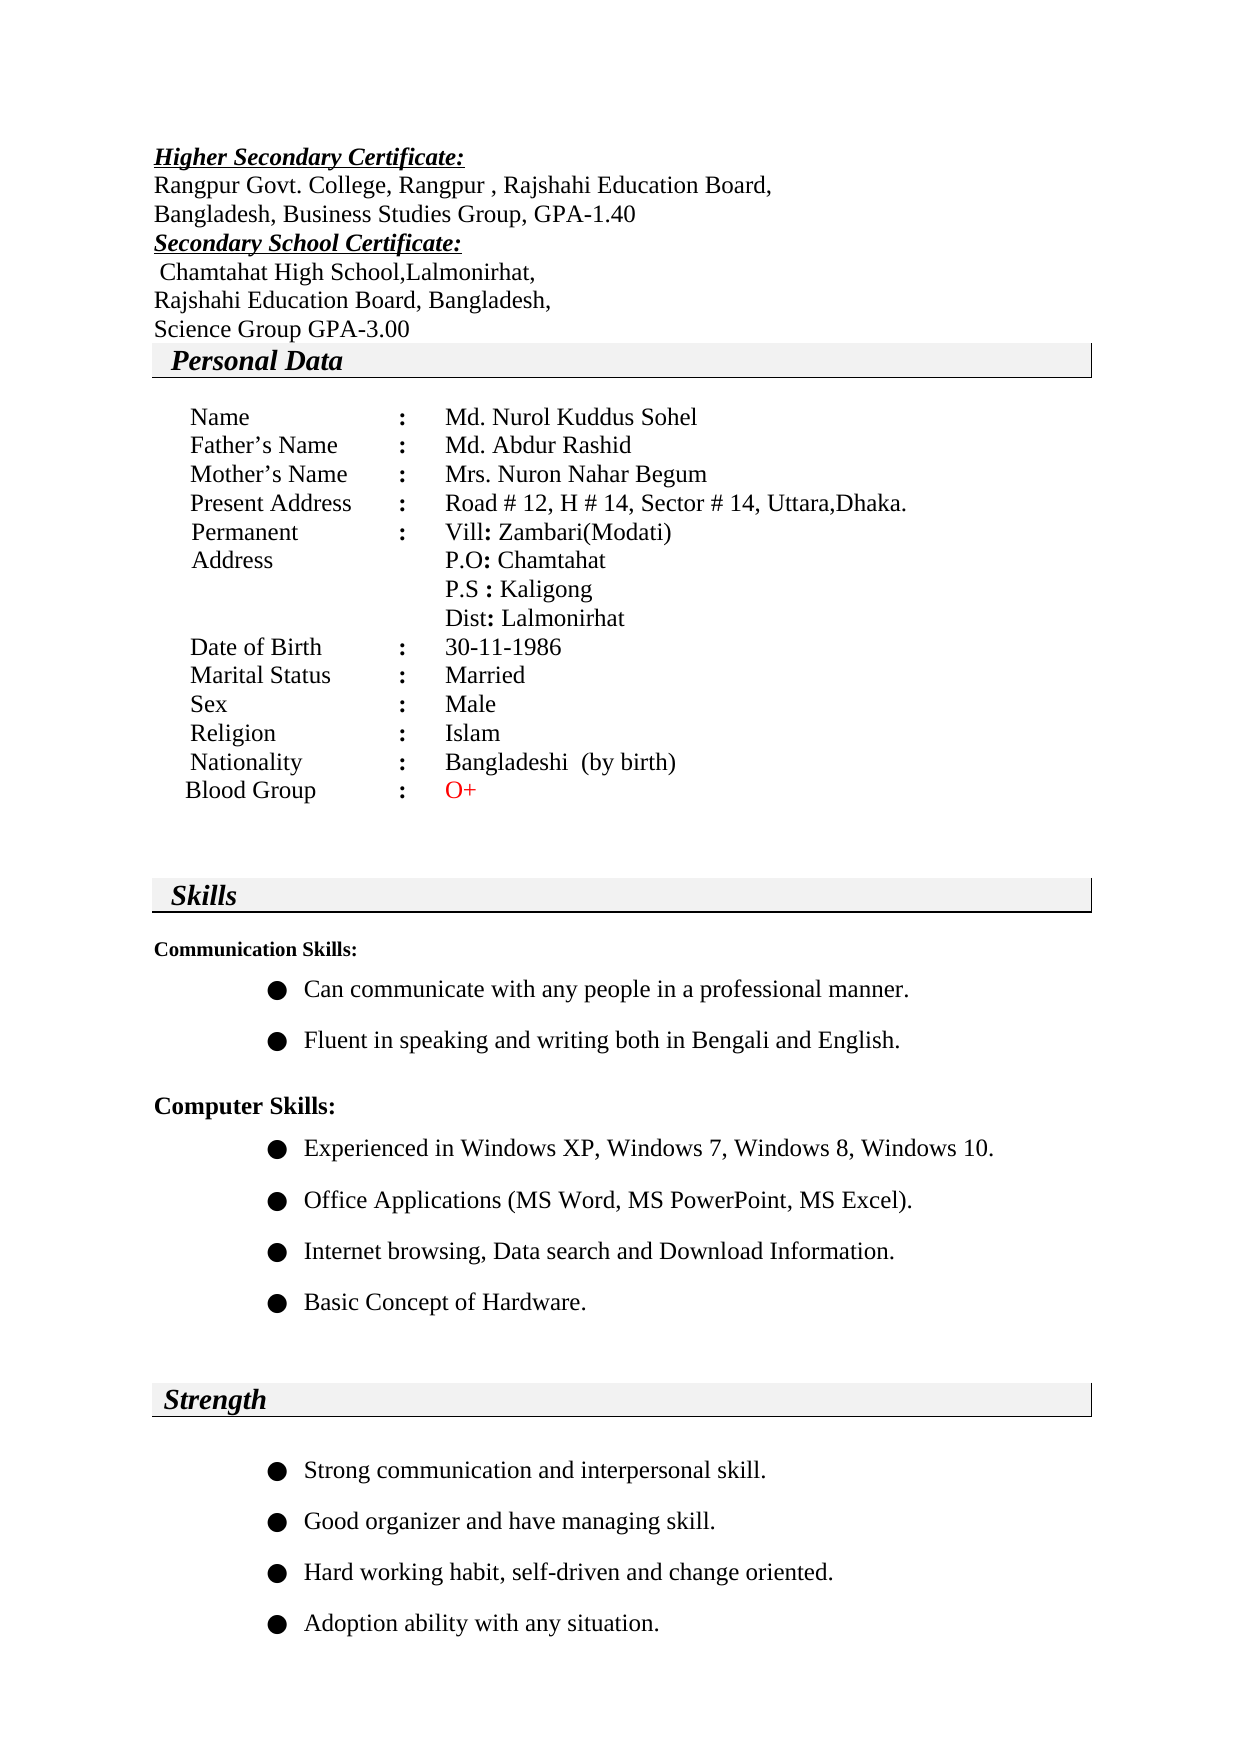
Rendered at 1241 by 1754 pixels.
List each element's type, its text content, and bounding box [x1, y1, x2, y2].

table_cell Mrs. Nuron Nahar Begum [434, 459, 1098, 488]
table_cell : [387, 632, 433, 660]
list Hard working habit, self-driven and change oriented. [266, 1543, 1087, 1595]
table_cell Md. Abdur Rashid [434, 430, 1098, 459]
text Bangladesh, Business Studies Group, GPA-1.40 [153, 199, 1087, 228]
table_cell : [387, 689, 433, 718]
table_cell Vill: Zambari(Modati) P.O: Chamtahat P.S : Kaligong Dist: Lalmonirhat [434, 517, 1098, 632]
table_cell Mother’s Name [154, 459, 387, 488]
text Computer Skills: [153, 1091, 1087, 1120]
table_cell Father’s Name [154, 430, 387, 459]
text Secondary School Certificate: [153, 228, 1087, 257]
list Office Applications (MS Word, MS PowerPoint, MS Excel). [266, 1171, 1087, 1222]
table_cell Marital Status [154, 660, 387, 689]
list Basic Concept of Hardware. [266, 1274, 1087, 1325]
list Internet browsing, Data search and Download Information. [266, 1222, 1087, 1274]
table_cell Nationality [154, 747, 387, 775]
table_cell Married [434, 660, 1098, 689]
text Science Group GPA-3.00 [153, 314, 1087, 343]
table_cell Blood Group [154, 775, 387, 811]
table_header Strength [152, 1383, 1091, 1416]
text Rangpur Govt. College, Rangpur , Rajshahi Education Board, [153, 171, 1087, 199]
table_cell Permanent Address [154, 517, 387, 632]
text Chamtahat High School,Lalmonirhat, [153, 257, 1087, 286]
table_cell : [387, 517, 433, 632]
table_cell : [387, 430, 433, 459]
table_cell : [387, 718, 433, 747]
table_header Md. Nurol Kuddus Sohel [434, 402, 1098, 430]
text Rajshahi Education Board, Bangladesh, [153, 286, 1087, 314]
table_cell : [387, 775, 433, 811]
text Communication Skills: [153, 937, 1087, 961]
table_cell Islam [434, 718, 1098, 747]
table_cell Road # 12, H # 14, Sector # 14, Uttara,Dhaka. [434, 488, 1098, 517]
table_cell Sex [154, 689, 387, 718]
table_cell Religion [154, 718, 387, 747]
table_cell : [387, 660, 433, 689]
table_header Skills [152, 878, 1091, 911]
list Good organizer and have managing skill. [266, 1492, 1087, 1543]
text Higher Secondary Certificate: [153, 142, 1087, 171]
list Experienced in Windows XP, Windows 7, Windows 8, Windows 10. [266, 1120, 1087, 1171]
table_cell 30-11-1986 [434, 632, 1098, 660]
table_cell : [387, 747, 433, 775]
table_header : [387, 402, 433, 430]
table_cell Male [434, 689, 1098, 718]
table_header Name [154, 402, 387, 430]
table_cell Bangladeshi (by birth) [434, 747, 1098, 775]
table_cell : [387, 488, 433, 517]
table_cell O+ [434, 775, 1098, 811]
list Fluent in speaking and writing both in Bengali and English. [266, 1012, 1087, 1063]
list Adoption ability with any situation. [266, 1595, 1087, 1646]
table_header Personal Data [152, 343, 1091, 377]
table_cell : [387, 459, 433, 488]
list Strong communication and interpersonal skill. [266, 1441, 1087, 1492]
table_cell Date of Birth [154, 632, 387, 660]
list Can communicate with any people in a professional manner. [266, 961, 1087, 1012]
table_cell Present Address [154, 488, 387, 517]
